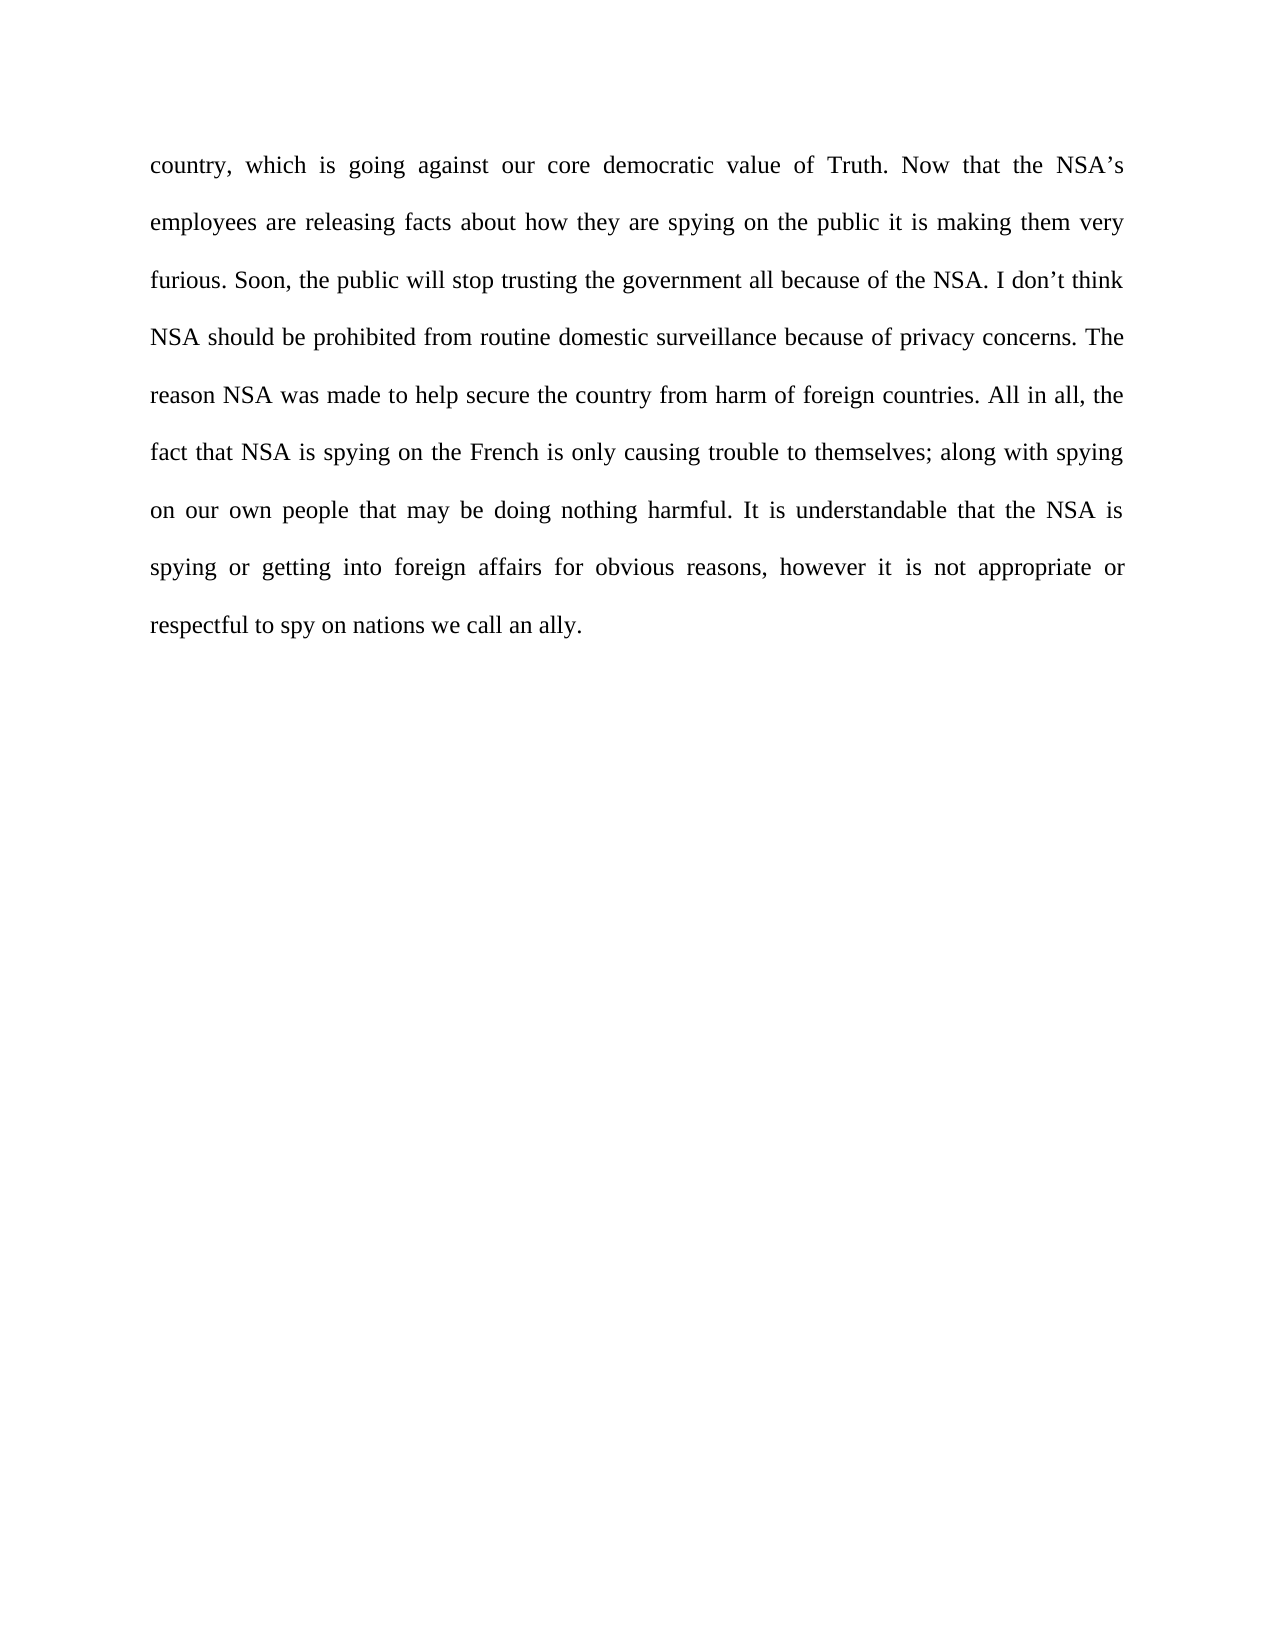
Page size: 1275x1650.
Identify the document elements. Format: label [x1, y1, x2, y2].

text [150, 150, 1125, 639]
